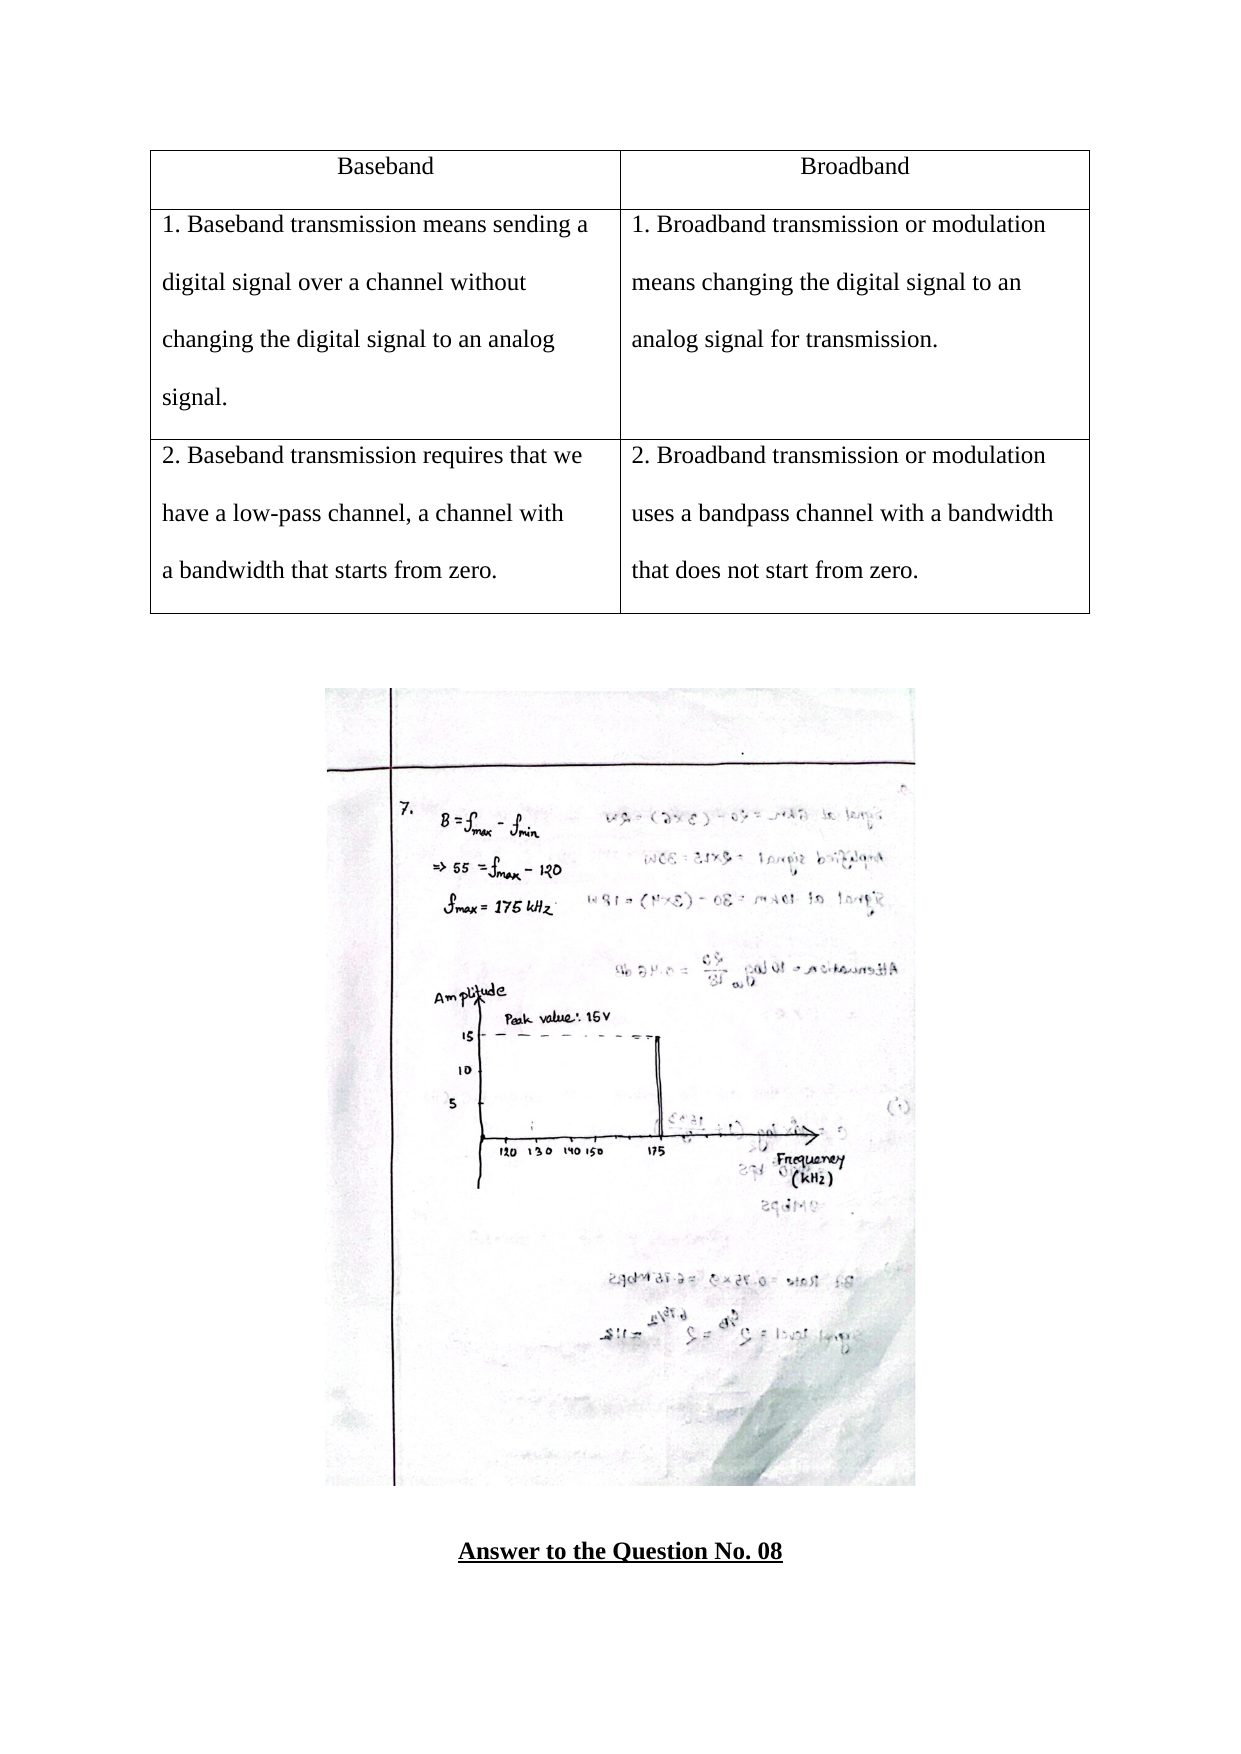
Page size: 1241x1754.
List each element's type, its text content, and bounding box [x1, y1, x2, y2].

text Answer to the Question No. 08 [150, 1536, 1090, 1565]
table_header Baseband [151, 151, 620, 208]
table_cell 2. Baseband transmission requires that we have a low-pass channel, a channel with a bandwidth that starts from zero. [151, 440, 620, 613]
table_cell 1. Broadband transmission or modulation means changing the digital signal to an analog signal for transmission. [621, 210, 1089, 439]
table_header Broadband [621, 151, 1089, 208]
picture [325, 688, 916, 1486]
table_cell 2. Broadband transmission or modulation uses a bandpass channel with a bandwidth that does not start from zero. [621, 440, 1089, 613]
table_cell 1. Baseband transmission means sending a digital signal over a channel without changing the digital signal to an analog signal. [151, 210, 620, 439]
